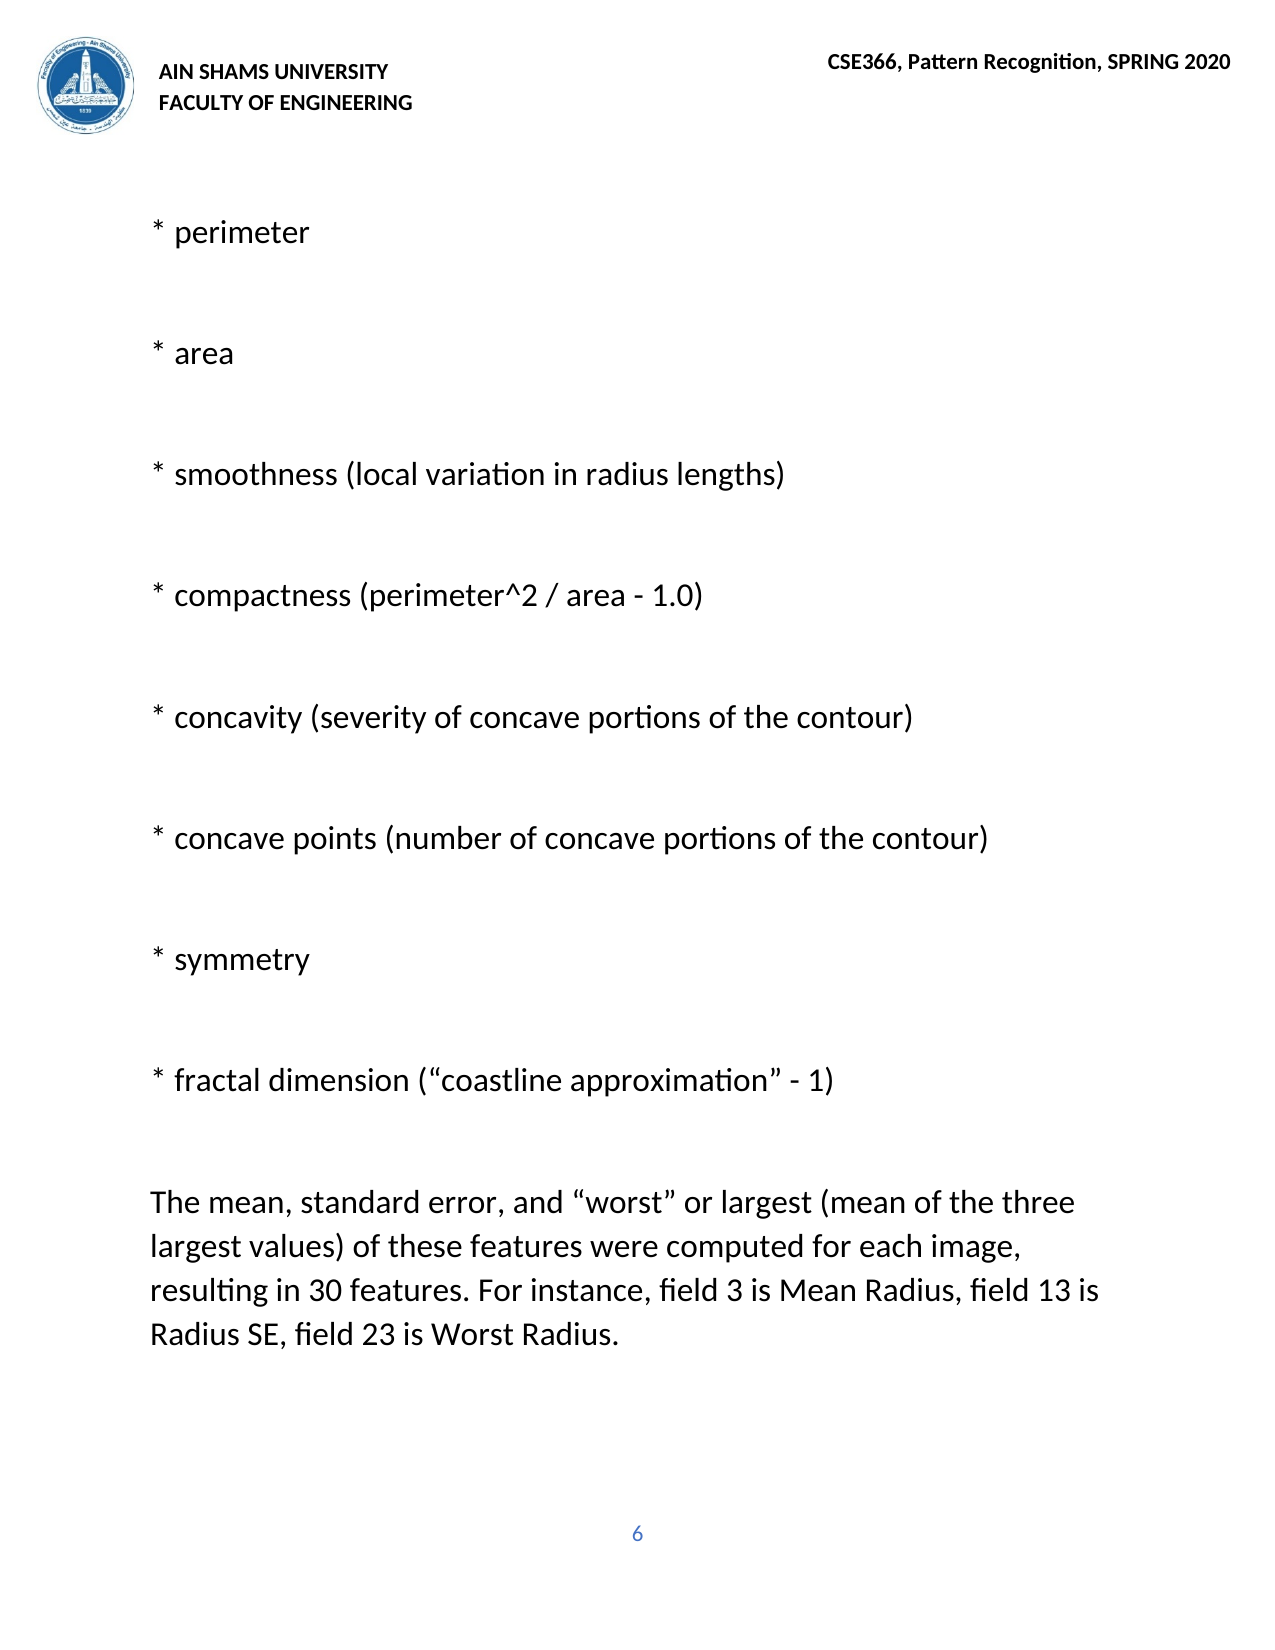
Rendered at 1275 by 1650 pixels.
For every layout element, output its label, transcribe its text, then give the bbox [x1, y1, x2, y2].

text * perimeter [150, 211, 1125, 251]
text * area [150, 332, 1125, 373]
text * symmetry [150, 938, 1125, 979]
text * concave points (number of concave portions of the contour) [150, 817, 1125, 858]
text The mean, standard error, and “worst” or largest (mean of the three largest values) of these features were computed for each image, resulting in 30 features. For instance, field 3 is Mean Radius, field 13 is Radius SE, field 23 is Worst Radius. [150, 1181, 1125, 1353]
text * compactness (perimeter^2 / area - 1.0) [150, 574, 1125, 615]
picture [36, 36, 135, 135]
text * fractal dimension (“coastline approximation” - 1) [150, 1059, 1125, 1100]
text * smoothness (local variation in radius lengths) [150, 453, 1125, 494]
text * concavity (severity of concave portions of the contour) [150, 696, 1125, 736]
